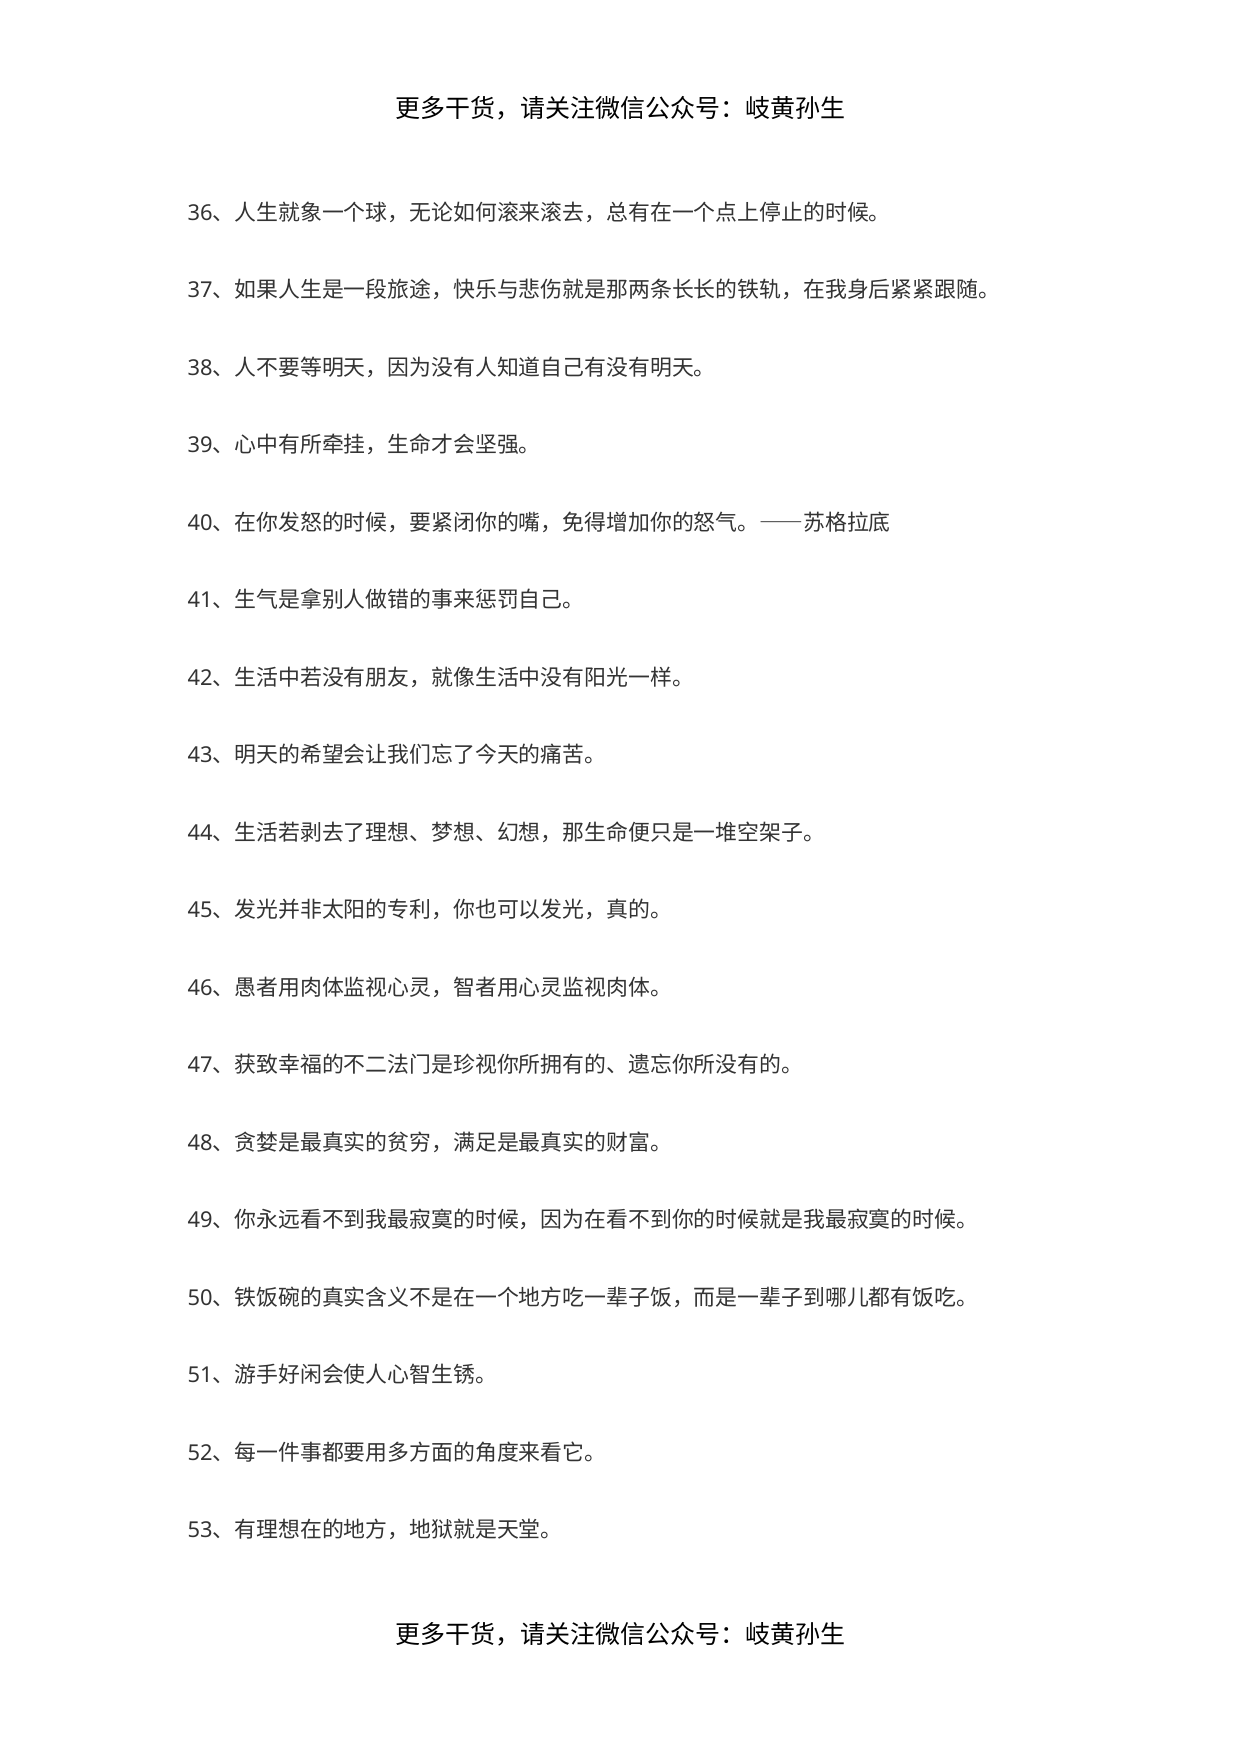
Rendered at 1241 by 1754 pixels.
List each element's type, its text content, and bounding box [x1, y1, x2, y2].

text 38、人不要等明天，因为没有人知道自己有没有明天。 [187, 317, 1053, 382]
text 40、在你发怒的时候，要紧闭你的嘴，免得增加你的怒气。——苏格拉底 [187, 472, 1053, 537]
text 50、铁饭碗的真实含义不是在一个地方吃一辈子饭，而是一辈子到哪儿都有饭吃。 [187, 1247, 1053, 1312]
text 53、有理想在的地方，地狱就是天堂。 [187, 1479, 1053, 1544]
text 42、生活中若没有朋友，就像生活中没有阳光一样。 [187, 627, 1053, 692]
text 36、人生就象一个球，无论如何滚来滚去，总有在一个点上停止的时候。 [187, 162, 1053, 227]
text 43、明天的希望会让我们忘了今天的痛苦。 [187, 704, 1053, 769]
text 47、获致幸福的不二法门是珍视你所拥有的、遗忘你所没有的。 [187, 1014, 1053, 1079]
text 45、发光并非太阳的专利，你也可以发光，真的。 [187, 859, 1053, 924]
text 49、你永远看不到我最寂寞的时候，因为在看不到你的时候就是我最寂寞的时候。 [187, 1169, 1053, 1234]
text 51、游手好闲会使人心智生锈。 [187, 1324, 1053, 1389]
text 44、生活若剥去了理想、梦想、幻想，那生命便只是一堆空架子。 [187, 782, 1053, 847]
text 46、愚者用肉体监视心灵，智者用心灵监视肉体。 [187, 937, 1053, 1002]
text 41、生气是拿别人做错的事来惩罚自己。 [187, 549, 1053, 614]
text 39、心中有所牵挂，生命才会坚强。 [187, 394, 1053, 459]
text 48、贪婪是最真实的贫穷，满足是最真实的财富。 [187, 1092, 1053, 1157]
text 52、每一件事都要用多方面的角度来看它。 [187, 1402, 1053, 1467]
text 37、如果人生是一段旅途，快乐与悲伤就是那两条长长的铁轨，在我身后紧紧跟随。 [187, 239, 1053, 304]
